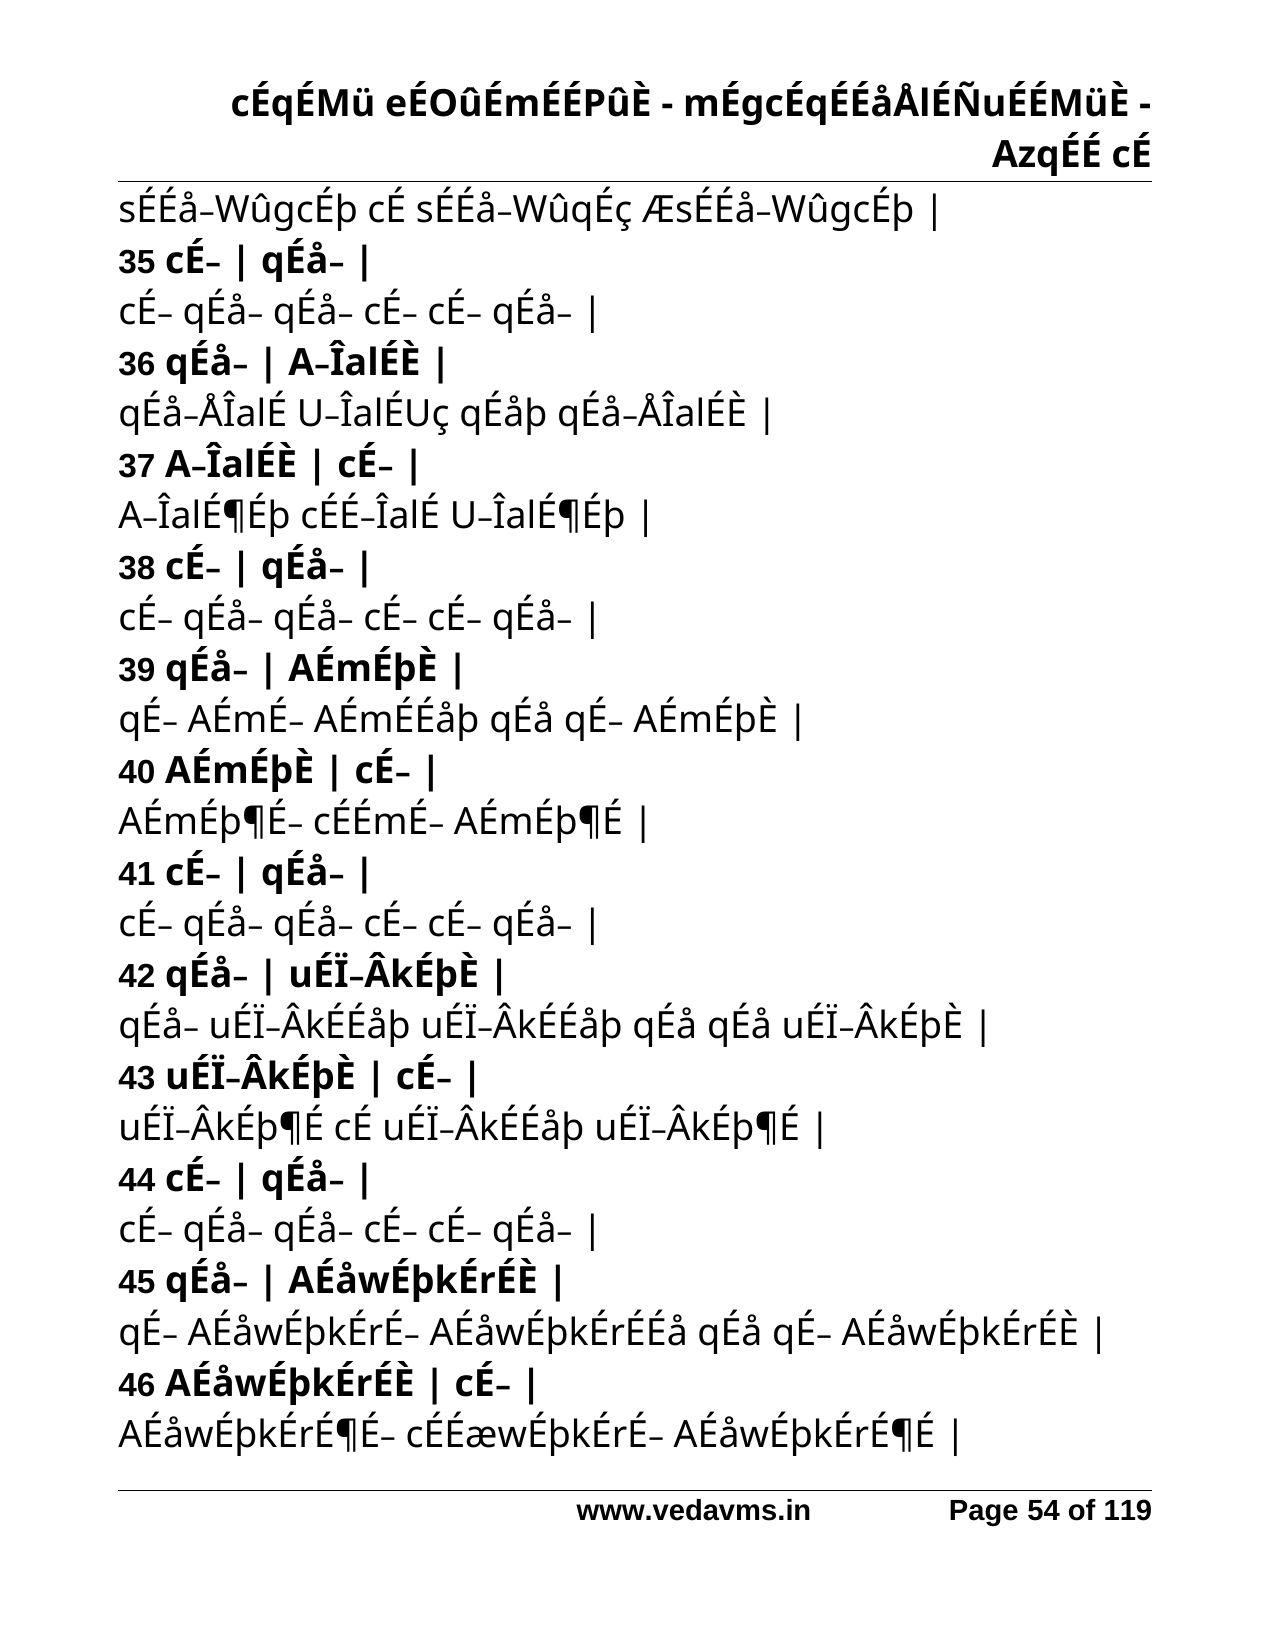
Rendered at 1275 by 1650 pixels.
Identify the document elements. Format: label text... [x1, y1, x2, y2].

text 44 cÉ– | qÉå– | [118, 1152, 1152, 1203]
text 39 qÉå– | AÉmÉþÈ | [118, 641, 1152, 692]
text qÉå–ÅÎalÉ U–ÎalÉUç qÉåþ qÉå–ÅÎalÉÈ | [118, 386, 1152, 437]
text cÉ– qÉå– qÉå– cÉ– cÉ– qÉå– | [118, 590, 1152, 641]
text 43 uÉÏ–ÂkÉþÈ | cÉ– | [118, 1050, 1152, 1101]
text uÉÏ–ÂkÉþ¶É cÉ uÉÏ–ÂkÉÉåþ uÉÏ–ÂkÉþ¶É | [118, 1101, 1152, 1152]
text qÉå– uÉÏ–ÂkÉÉåþ uÉÏ–ÂkÉÉåþ qÉå qÉå uÉÏ–ÂkÉþÈ | [118, 999, 1152, 1050]
text cÉ– qÉå– qÉå– cÉ– cÉ– qÉå– | [118, 1203, 1152, 1254]
text 38 cÉ– | qÉå– | [118, 539, 1152, 590]
text qÉ– AÉmÉ– AÉmÉÉåþ qÉå qÉ– AÉmÉþÈ | [118, 692, 1152, 743]
text 46 AÉåwÉþkÉrÉÈ | cÉ– | [118, 1356, 1152, 1407]
text cÉ– qÉå– qÉå– cÉ– cÉ– qÉå– | [118, 897, 1152, 948]
text AÉmÉþ¶É– cÉÉmÉ– AÉmÉþ¶É | [118, 794, 1152, 846]
text 35 cÉ– | qÉå– | [118, 233, 1152, 284]
text 37 A–ÎalÉÈ | cÉ– | [118, 437, 1152, 488]
text AÉåwÉþkÉrÉ¶É– cÉÉæwÉþkÉrÉ– AÉåwÉþkÉrÉ¶É | [118, 1407, 1152, 1458]
text 36 qÉå– | A–ÎalÉÈ | [118, 335, 1152, 386]
text 45 qÉå– | AÉåwÉþkÉrÉÈ | [118, 1254, 1152, 1305]
text sÉÉå–WûgcÉþ cÉ sÉÉå–WûqÉç ÆsÉÉå–WûgcÉþ | [118, 182, 1152, 233]
text qÉ– AÉåwÉþkÉrÉ– AÉåwÉþkÉrÉÉå qÉå qÉ– AÉåwÉþkÉrÉÈ | [118, 1305, 1152, 1356]
text 40 AÉmÉþÈ | cÉ– | [118, 743, 1152, 794]
text A–ÎalÉ¶Éþ cÉÉ–ÎalÉ U–ÎalÉ¶Éþ | [118, 488, 1152, 539]
text cÉ– qÉå– qÉå– cÉ– cÉ– qÉå– | [118, 284, 1152, 335]
text 42 qÉå– | uÉÏ–ÂkÉþÈ | [118, 948, 1152, 999]
text 41 cÉ– | qÉå– | [118, 846, 1152, 897]
